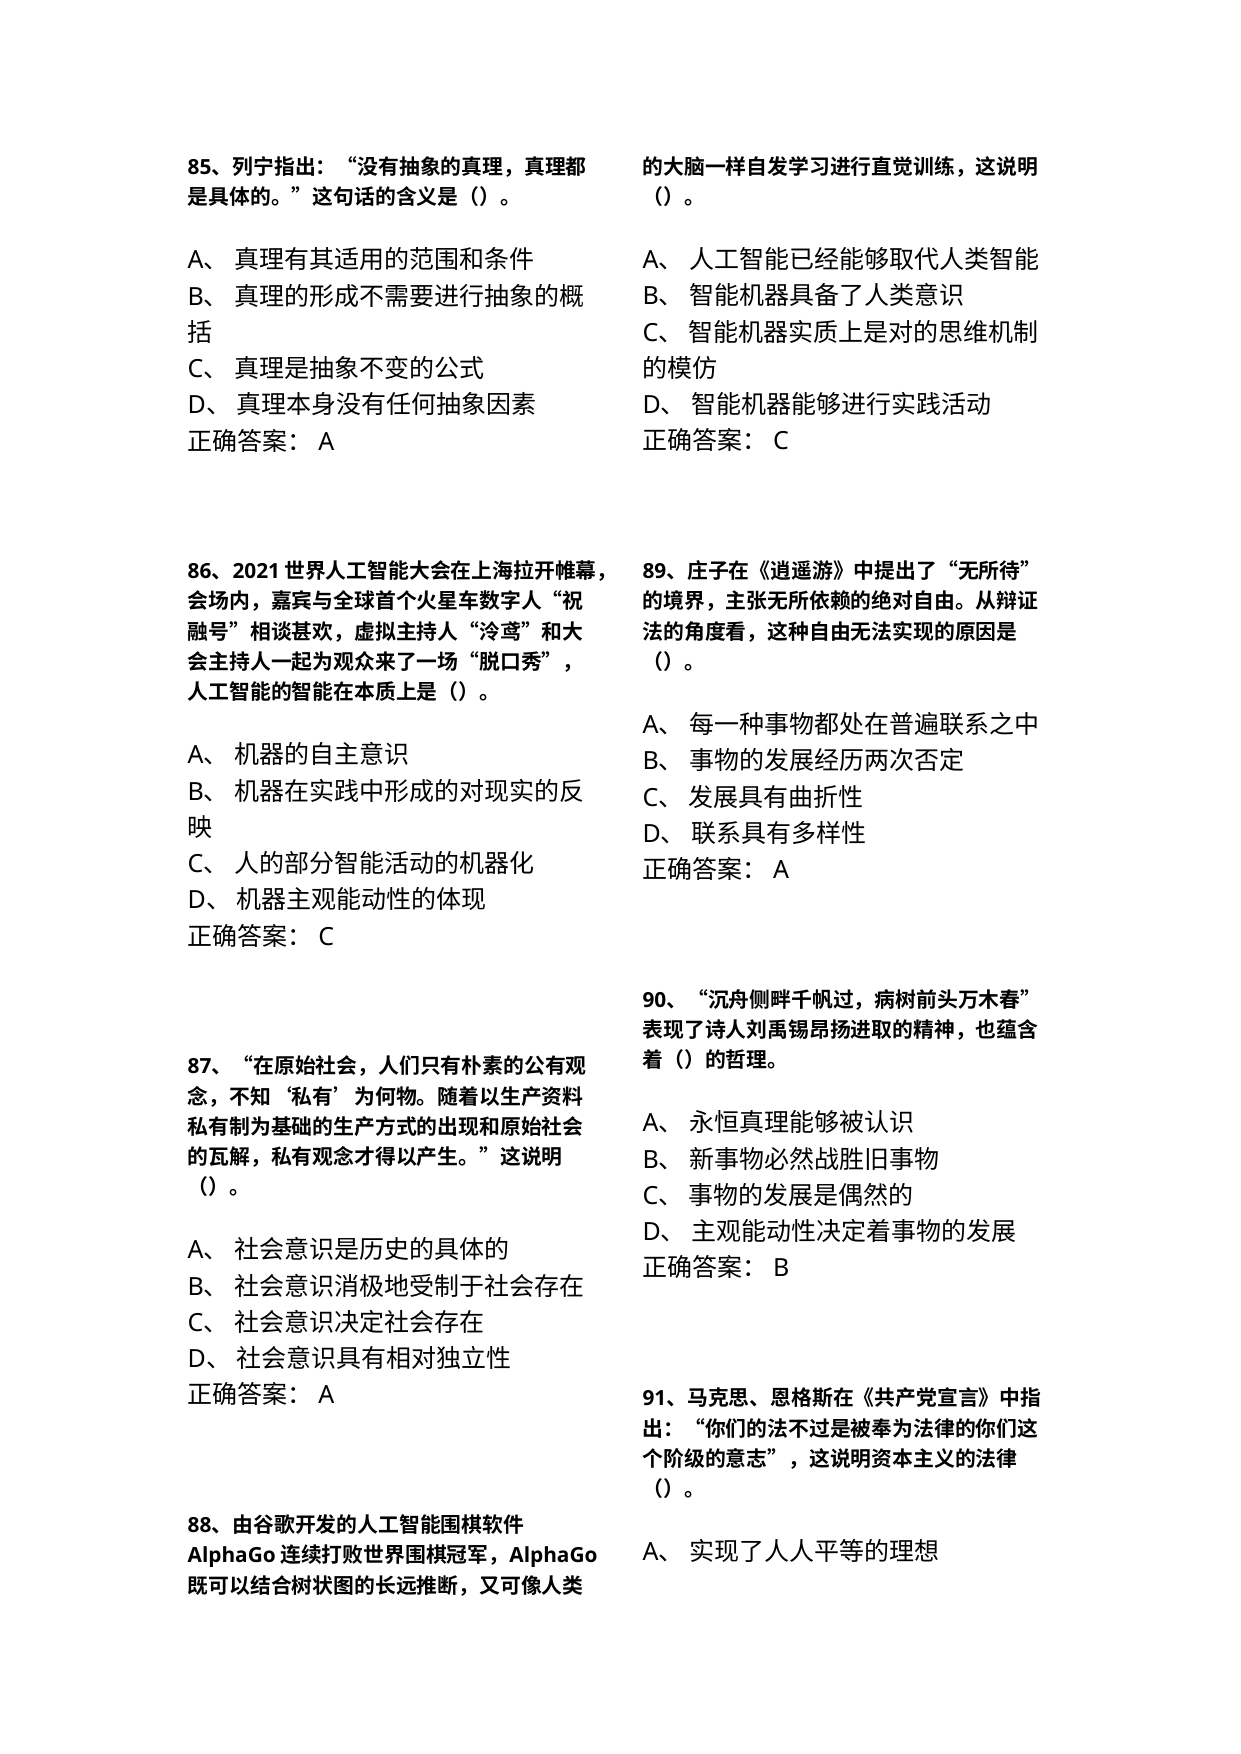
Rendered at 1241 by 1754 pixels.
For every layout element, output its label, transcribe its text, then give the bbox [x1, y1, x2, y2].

text D、 真理本身没有任何抽象因素 [187, 385, 598, 421]
text 88、由谷歌开发的人工智能围棋软件AlphaGo连续打败世界围棋冠军，AlphaGo既可以结合树状图的长远推断，又可像人类的大脑一样自发学习进行直觉训练，这说明（）。 [642, 150, 1053, 210]
text 88、由谷歌开发的人工智能围棋软件AlphaGo连续打败世界围棋冠军，AlphaGo既可以结合树状图的长远推断，又可像人类的大脑一样自发学习进行直觉训练，这说明（）。 [187, 1508, 598, 1599]
text B、 机器在实践中形成的对现实的反映 [187, 771, 598, 843]
text C、 真理是抽象不变的公式 [187, 348, 598, 385]
text 正确答案： B [642, 1248, 1053, 1284]
text A、 永恒真理能够被认识 [642, 1103, 1053, 1139]
text C、 事物的发展是偶然的 [642, 1175, 1053, 1212]
text 正确答案： A [642, 849, 1053, 886]
text 89、庄子在《逍遥游》中提出了“无所待”的境界，主张无所依赖的绝对自由。从辩证法的角度看，这种自由无法实现的原因是（）。 [642, 554, 1053, 675]
text 86、2021世界人工智能大会在上海拉开帷幕，会场内，嘉宾与全球首个火星车数字人“祝融号”相谈甚欢，虚拟主持人“泠鸢”和大会主持人一起为观众来了一场“脱口秀”，人工智能的智能在本质上是（）。 [187, 554, 598, 706]
text B、 社会意识消极地受制于社会存在 [187, 1266, 598, 1302]
text A、 真理有其适用的范围和条件 [187, 240, 598, 276]
text D、 机器主观能动性的体现 [187, 880, 598, 916]
text 90、“沉舟侧畔千帆过，病树前头万木春”表现了诗人刘禹锡昂扬进取的精神，也蕴含着（）的哲理。 [642, 983, 1053, 1074]
text B、 智能机器具备了人类意识 [642, 276, 1053, 312]
text B、 事物的发展经历两次否定 [642, 741, 1053, 777]
text D、 联系具有多样性 [642, 813, 1053, 849]
text 正确答案： A [187, 1375, 598, 1411]
text A、 社会意识是历史的具体的 [187, 1230, 598, 1266]
text 正确答案： A [187, 421, 598, 457]
text C、 智能机器实质上是对的思维机制的模仿 [642, 312, 1053, 384]
text C、 发展具有曲折性 [642, 777, 1053, 813]
text A、 人工智能已经能够取代人类智能 [642, 239, 1053, 276]
text B、 新事物必然战胜旧事物 [642, 1139, 1053, 1175]
text C、 人的部分智能活动的机器化 [187, 843, 598, 880]
text D、 智能机器能够进行实践活动 [642, 384, 1053, 421]
text A、 每一种事物都处在普遍联系之中 [642, 704, 1053, 741]
text 正确答案： C [187, 916, 598, 952]
text D、 主观能动性决定着事物的发展 [642, 1212, 1053, 1248]
text A、 机器的自主意识 [187, 735, 598, 771]
text B、 真理的形成不需要进行抽象的概括 [187, 276, 598, 348]
text D、 社会意识具有相对独立性 [187, 1339, 598, 1375]
text C、 社会意识决定社会存在 [187, 1302, 598, 1339]
text A、 实现了人人平等的理想 [642, 1532, 1053, 1568]
text 87、“在原始社会，人们只有朴素的公有观念，不知‘私有’为何物。随着以生产资料私有制为基础的生产方式的出现和原始社会的瓦解，私有观念才得以产生。”这说明（）。 [187, 1049, 598, 1201]
text 85、列宁指出：“没有抽象的真理，真理都是具体的。”这句话的含义是（）。 [187, 150, 598, 211]
text 91、马克思、恩格斯在《共产党宣言》中指出：“你们的法不过是被奉为法律的你们这个阶级的意志”，这说明资本主义的法律（）。 [642, 1381, 1053, 1502]
text 正确答案： C [642, 421, 1053, 457]
